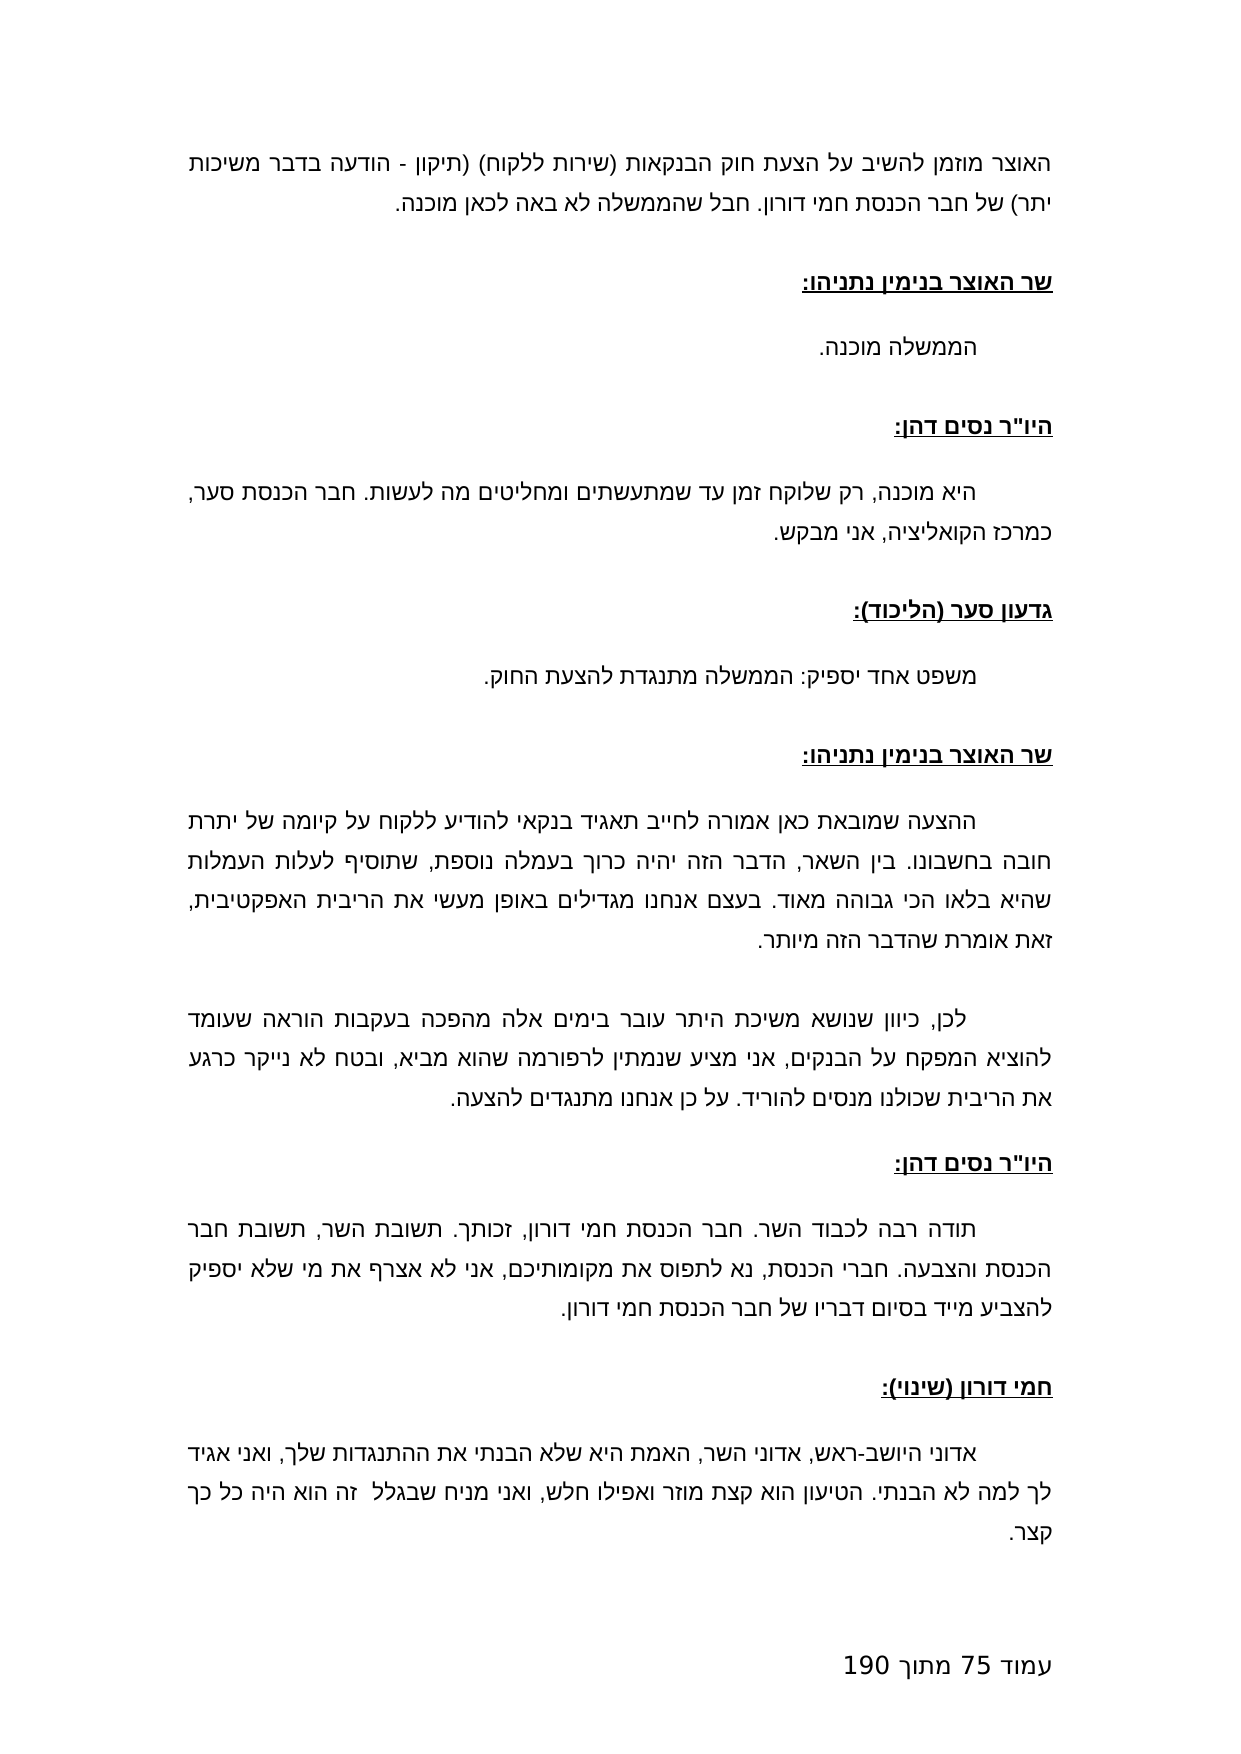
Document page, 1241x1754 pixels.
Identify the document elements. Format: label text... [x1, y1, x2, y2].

text חמי דורון (שינוי): [187, 1374, 1053, 1400]
text משפט אחד יספיק: הממשלה מתנגדת להצעת החוק. [187, 663, 1053, 690]
text היו"ר נסים דהן: [187, 1150, 1053, 1177]
text שר האוצר בנימין נתניהו: [187, 742, 1053, 769]
text היו"ר נסים דהן: [187, 413, 1053, 439]
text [187, 150, 1053, 216]
text אדוני היושב-ראש, אדוני השר, האמת היא שלא הבנתי את ההתנגדות שלך, ואני אגיד לך למה לא הבנתי. הטיעון הוא קצת מוזר ואפילו חלש, ואני מניח שבגלל זה הוא היה כל כך קצר. [187, 1440, 1053, 1545]
text ההצעה שמובאת כאן אמורה לחייב תאגיד בנקאי להודיע ללקוח על קיומה של יתרת חובה בחשבונו. בין השאר, הדבר הזה יהיה כרוך בעמלה נוספת, שתוסיף לעלות העמלות שהיא בלאו הכי גבוהה מאוד. בעצם אנחנו מגדילים באופן מעשי את הריבית האפקטיבית, זאת אומרת שהדבר הזה מיותר. [187, 808, 1053, 953]
text שר האוצר בנימין נתניהו: [187, 268, 1053, 295]
text תודה רבה לכבוד השר. חבר הכנסת חמי דורון, זכותך. תשובת השר, תשובת חבר הכנסת והצבעה. חברי הכנסת, נא לתפוס את מקומותיכם, אני לא אצרף את מי שלא יספיק להצביע מייד בסיום דבריו של חבר הכנסת חמי דורון. [187, 1216, 1053, 1321]
text הממשלה מוכנה. [187, 334, 1053, 361]
text היא מוכנה, רק שלוקח זמן עד שמתעשתים ומחליטים מה לעשות. חבר הכנסת סער, כמרכז הקואליציה, אני מבקש. [187, 479, 1053, 545]
text גדעון סער (הליכוד): [187, 597, 1053, 624]
text לכן, כיוון שנושא משיכת היתר עובר בימים אלה מהפכה בעקבות הוראה שעומד להוציא המפקח על הבנקים, אני מציע שנמתין לרפורמה שהוא מביא, ובטח לא נייקר כרגע את הריבית שכולנו מנסים להוריד. על כן אנחנו מתנגדים להצעה. [187, 1006, 1053, 1111]
